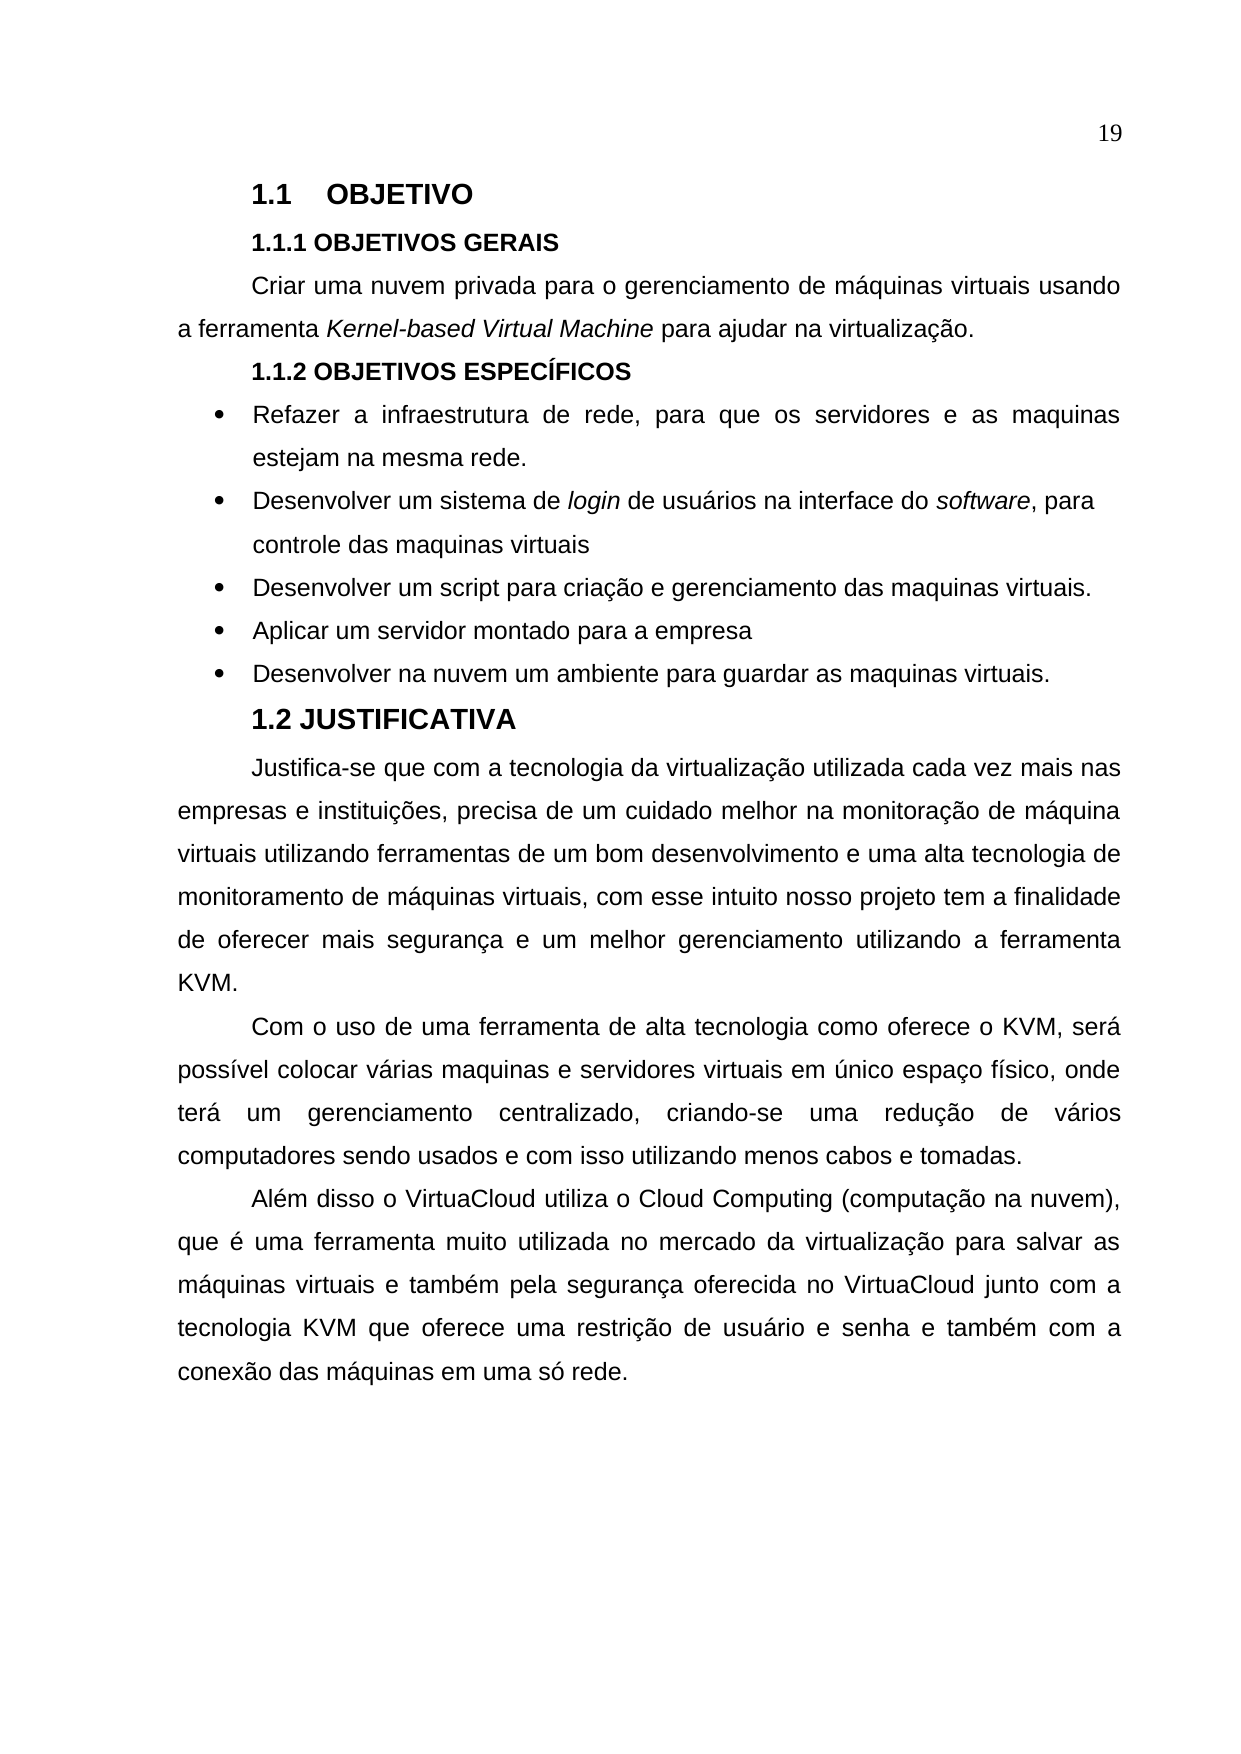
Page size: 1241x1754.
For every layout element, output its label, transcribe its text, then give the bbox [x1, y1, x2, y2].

text Criar uma nuvem privada para o gerenciamento de máquinas virtuais usando a ferramenta Kernel-based Virtual Machine para ajudar na virtualização. [177, 271, 1122, 342]
list Aplicar um servidor montado para a empresa [215, 616, 1122, 645]
list Refazer a infraestrutura de rede, para que os servidores e as maquinas estejam na mesma rede. [215, 400, 1122, 472]
list Desenvolver um script para criação e gerenciamento das maquinas virtuais. [215, 573, 1122, 602]
subtitle 1.1.2 OBJETIVOS ESPECÍFICOS [177, 357, 1122, 386]
subtitle OBJETIVO [251, 177, 1122, 211]
list Desenvolver um sistema de login de usuários na interface do software, para controle das maquinas virtuais [215, 486, 1122, 558]
text Com o uso de uma ferramenta de alta tecnologia como oferece o KVM, será possível colocar várias maquinas e servidores virtuais em único espaço físico, onde terá um gerenciamento centralizado, criando-se uma redução de vários computadores sendo usados e com isso utilizando menos cabos e tomadas. [177, 1011, 1122, 1169]
list Desenvolver na nuvem um ambiente para guardar as maquinas virtuais. [215, 659, 1122, 688]
text Justifica-se que com a tecnologia da virtualização utilizada cada vez mais nas empresas e instituições, precisa de um cuidado melhor na monitoração de máquina virtuais utilizando ferramentas de um bom desenvolvimento e uma alta tecnologia de monitoramento de máquinas virtuais, com esse intuito nosso projeto tem a finalidade de oferecer mais segurança e um melhor gerenciamento utilizando a ferramenta KVM. [177, 753, 1122, 997]
subtitle 1.2 JUSTIFICATIVA [177, 702, 1122, 736]
text Além disso o VirtuaCloud utiliza o Cloud Computing (computação na nuvem), que é uma ferramenta muito utilizada no mercado da virtualização para salvar as máquinas virtuais e também pela segurança oferecida no VirtuaCloud junto com a tecnologia KVM que oferece uma restrição de usuário e senha e também com a conexão das máquinas em uma só rede. [177, 1184, 1122, 1385]
subtitle 1.1.1 OBJETIVOS GERAIS [177, 227, 1122, 256]
